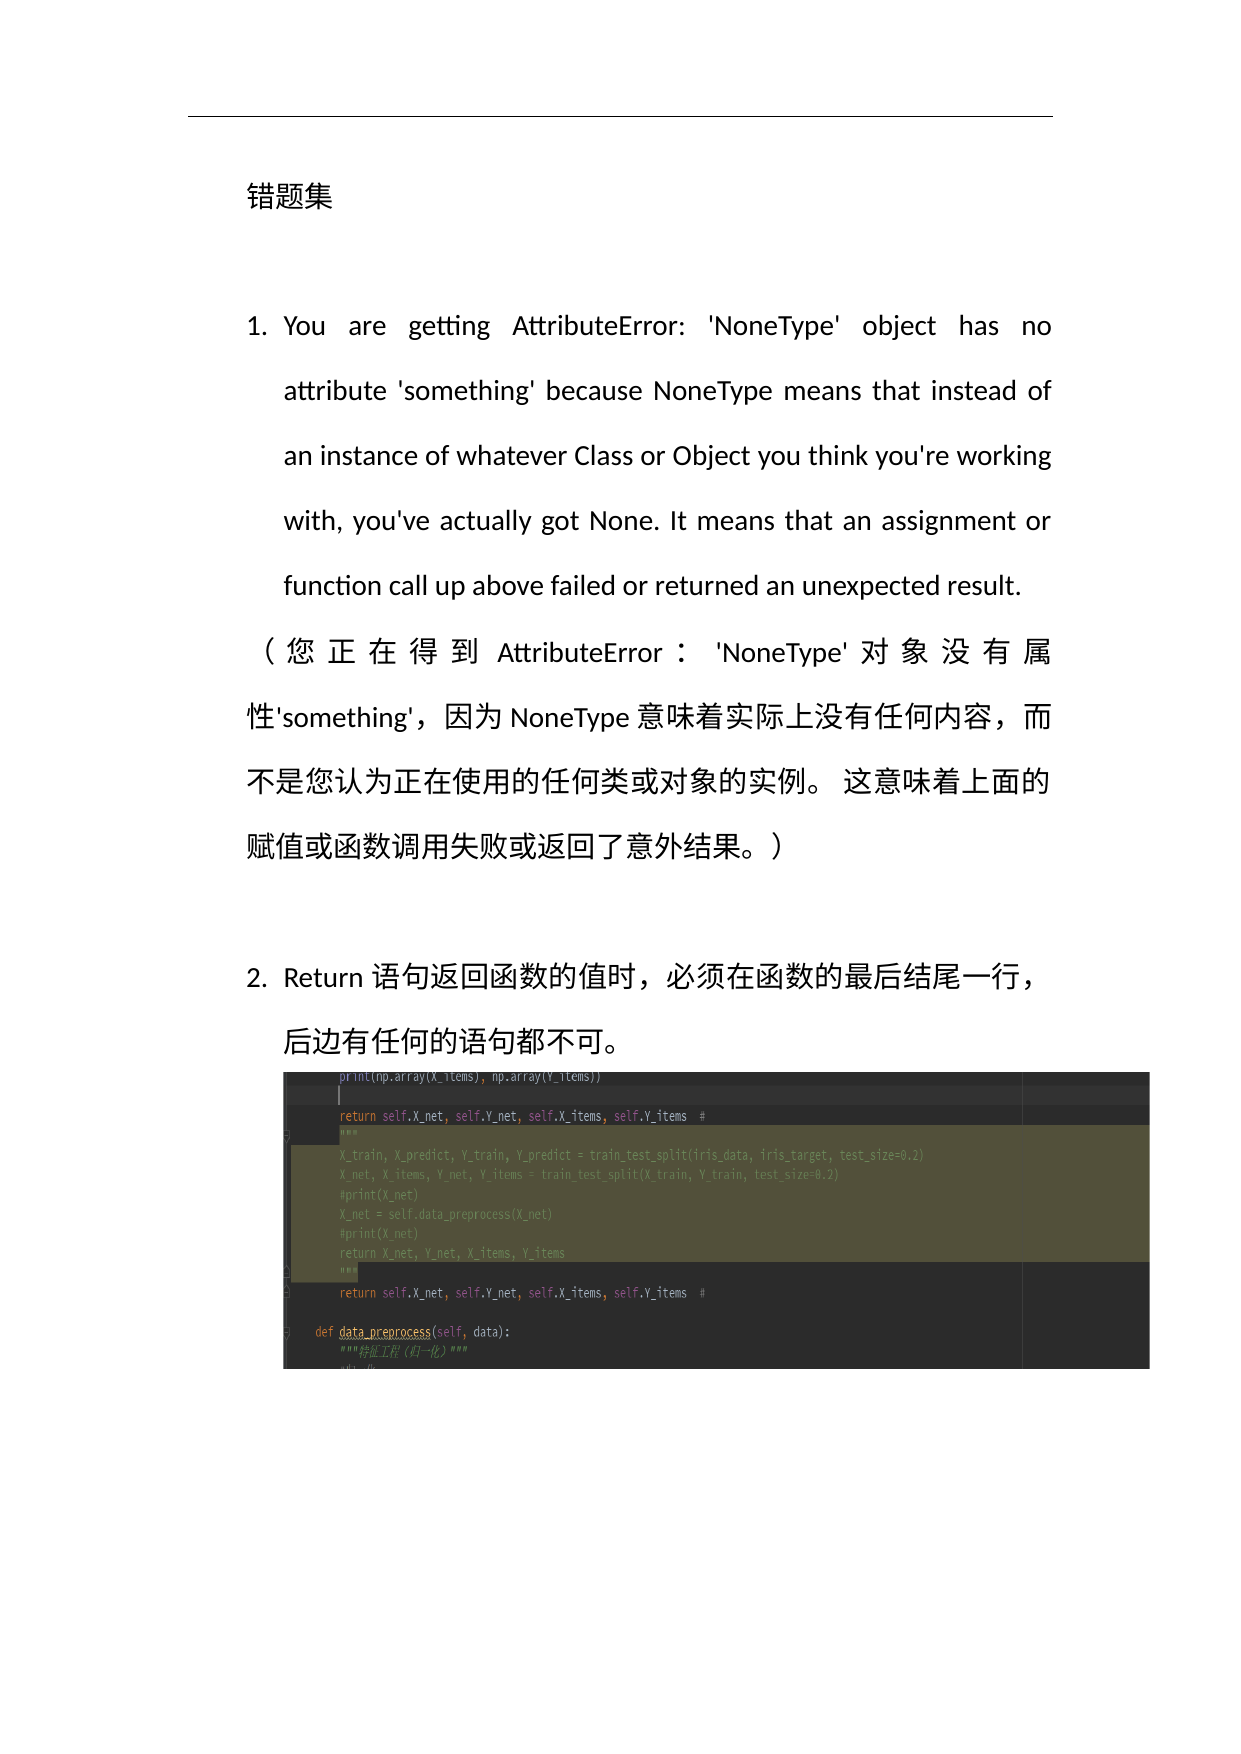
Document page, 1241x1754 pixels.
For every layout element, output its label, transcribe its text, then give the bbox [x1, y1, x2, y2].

list You are getting AttributeError: 'NoneType' object has no attribute 'something' because NoneType means that instead of an instance of whatever Class or Object you think you're working with, you've actually got None. It means that an assignment or function call up above failed or returned an unexpected result. [246, 292, 1053, 617]
text （您正在得到AttributeError：'NoneType'对象没有属性'something'，因为NoneType意味着实际上没有任何内容，而不是您认为正在使用的任何类或对象的实例。 这意味着上面的赋值或函数调用失败或返回了意外结果。） [246, 617, 1053, 877]
text 错题集 [187, 162, 1053, 227]
picture [283, 1072, 1150, 1369]
list Return 语句返回函数的值时，必须在函数的最后结尾一行，后边有任何的语句都不可。 [246, 942, 1053, 1072]
